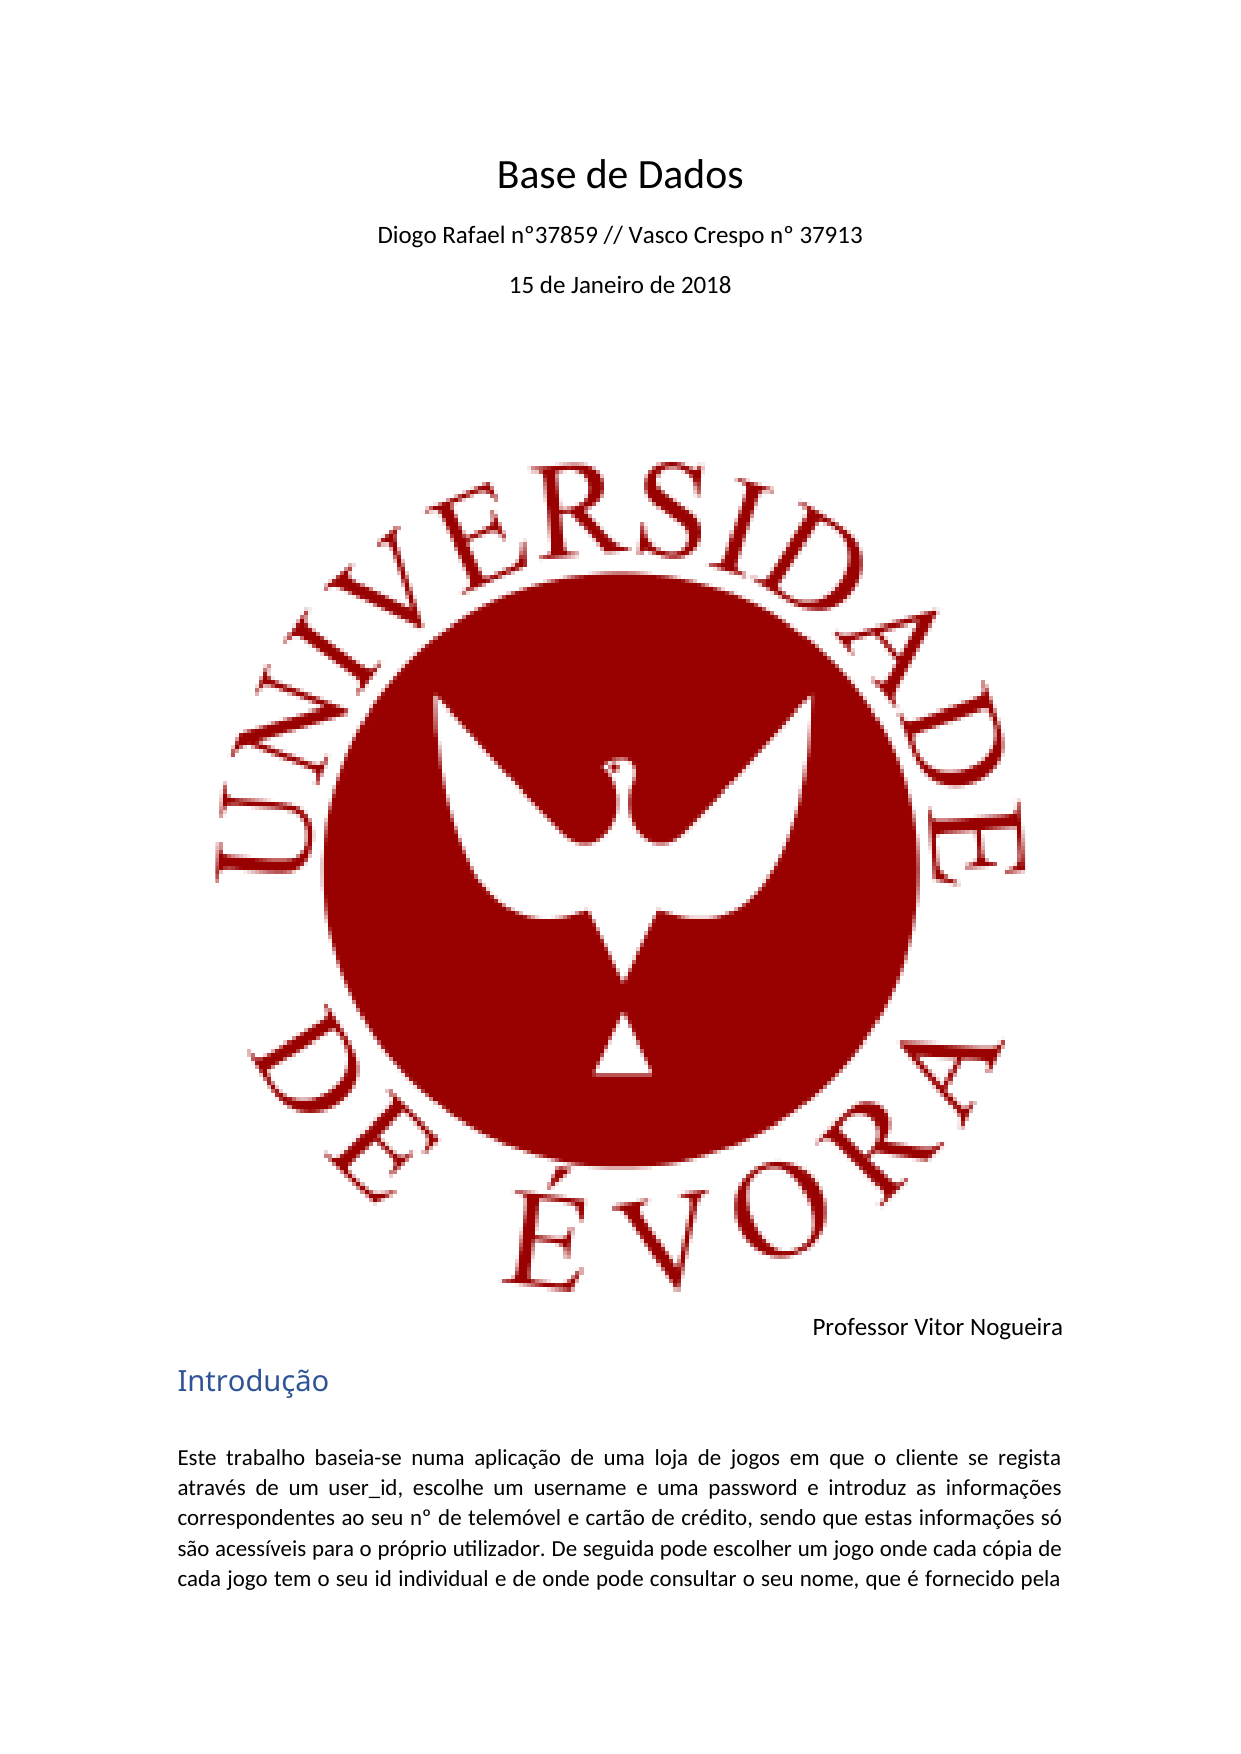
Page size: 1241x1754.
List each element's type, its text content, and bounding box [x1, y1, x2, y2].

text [177, 1443, 1063, 1592]
text Diogo Rafael nº37859 // Vasco Crespo nº 37913 [177, 219, 1063, 250]
text Professor Vitor Nogueira [177, 665, 1063, 1341]
picture [215, 462, 1025, 1292]
text Base de Dados [177, 148, 1063, 198]
subtitle Introdução [177, 1361, 1063, 1400]
text 15 de Janeiro de 2018 [177, 269, 1063, 299]
